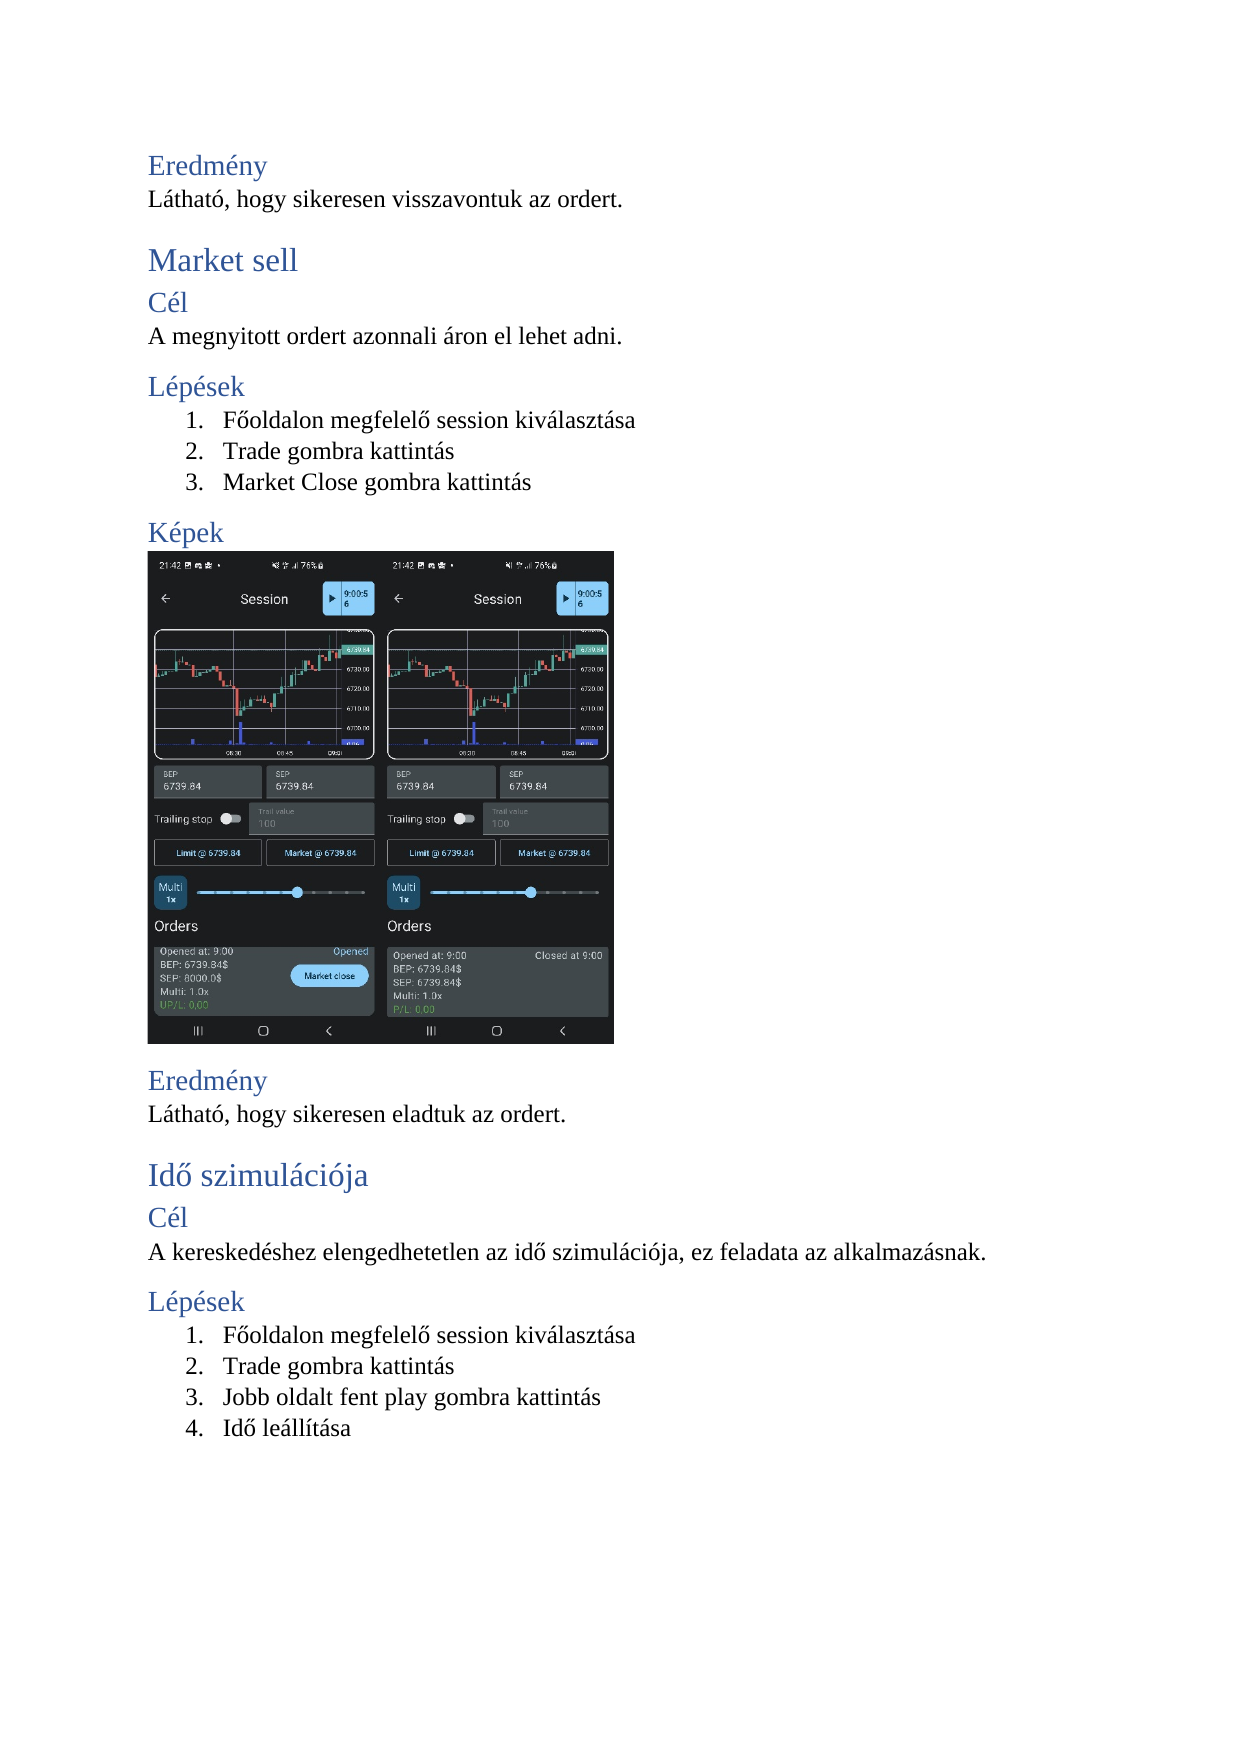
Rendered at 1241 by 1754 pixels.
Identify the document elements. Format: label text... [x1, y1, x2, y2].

text Látható, hogy sikeresen eladtuk az ordert. [148, 1099, 1093, 1128]
subtitle Market sell [148, 240, 1093, 278]
list Trade gombra kattintás [185, 436, 1093, 465]
list Trade gombra kattintás [185, 1351, 1093, 1380]
list Főoldalon megfelelő session kiválasztása [185, 405, 1093, 434]
list Főoldalon megfelelő session kiválasztása [185, 1320, 1093, 1349]
subtitle Eredmény [148, 1063, 1093, 1096]
subtitle Lépések [148, 369, 1093, 403]
text A kereskedéshez elengedhetetlen az idő szimulációja, ez feladata az alkalmazásnak. [148, 1237, 1093, 1265]
list Idő leállítása [185, 1413, 1093, 1442]
list Market Close gombra kattintás [185, 467, 1093, 496]
subtitle Lépések [148, 1284, 1093, 1318]
subtitle Cél [148, 1200, 1093, 1234]
subtitle Idő szimulációja [148, 1155, 1093, 1193]
picture [147, 551, 614, 1044]
text A megnyitott ordert azonnali áron el lehet adni. [148, 321, 1093, 350]
subtitle Eredmény [148, 148, 1093, 181]
text Látható, hogy sikeresen visszavontuk az ordert. [148, 184, 1093, 212]
subtitle Képek [148, 515, 1093, 549]
subtitle Cél [148, 285, 1093, 319]
list Jobb oldalt fent play gombra kattintás [185, 1382, 1093, 1411]
